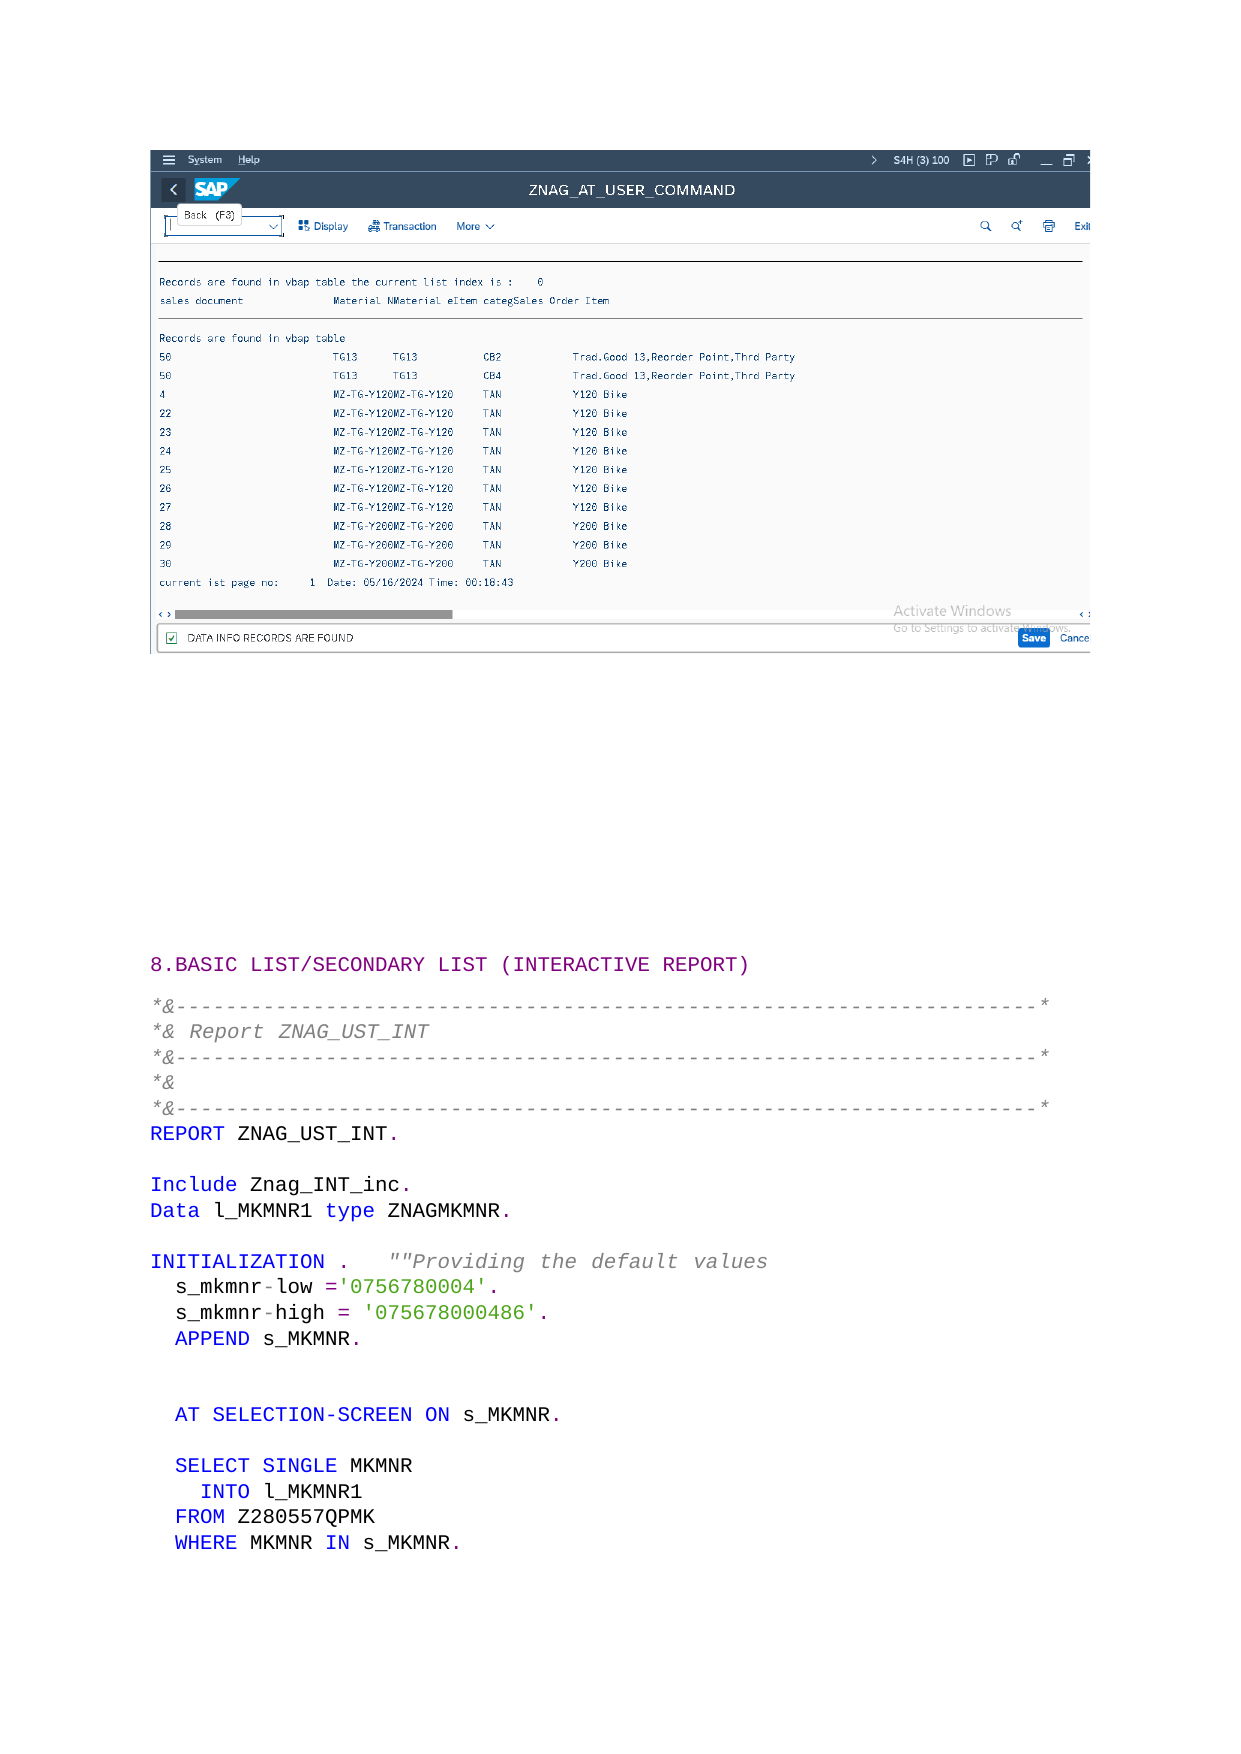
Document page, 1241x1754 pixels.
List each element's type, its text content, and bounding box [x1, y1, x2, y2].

text 8.BASIC LIST/SECONDARY LIST (INTERACTIVE REPORT) [150, 953, 1090, 977]
picture [150, 150, 1091, 654]
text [150, 996, 1090, 1581]
